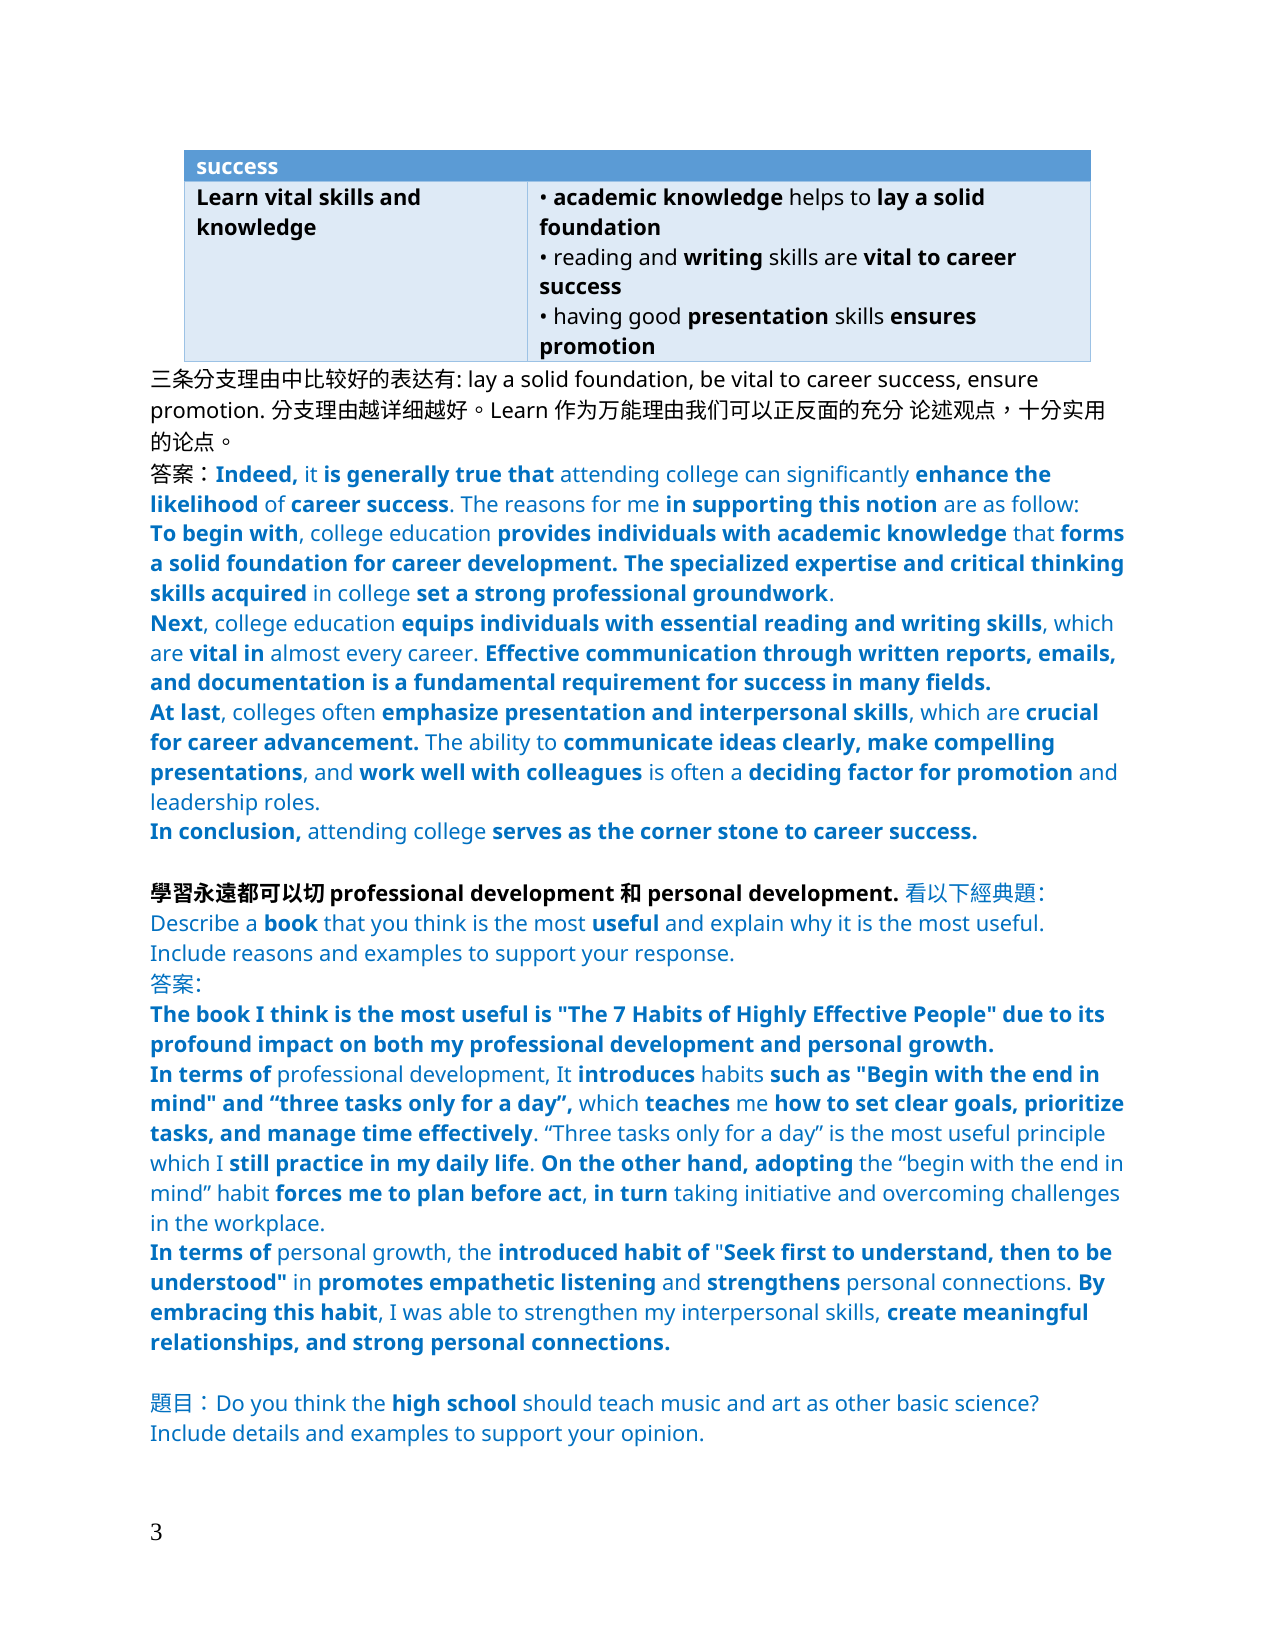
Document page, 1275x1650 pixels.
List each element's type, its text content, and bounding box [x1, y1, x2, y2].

text In terms of personal growth, the introduced habit of "Seek first to understand, then to be understood" in promotes empathetic listening and strengthens personal connections. By embracing this habit, I was able to strengthen my interpersonal skills, create meaningful relationships, and strong personal connections. [150, 1237, 1125, 1356]
text Include details and examples to support your opinion. [150, 1418, 1125, 1448]
text 答案：Indeed, it is generally true that attending college can significantly enhance the likelihood of career success. The reasons for me in supporting this notion are as follow: [150, 457, 1125, 518]
text 學習永遠都可以切professional development 和 personal development. 看以下經典題：Describe a book that you think is the most useful and explain why it is the most useful. Include reasons and examples to support your response. [150, 876, 1125, 967]
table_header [185, 151, 1090, 181]
text The book I think is the most useful is "The 7 Habits of Highly Effective People" due to its profound impact on both my professional development and personal growth. [150, 999, 1125, 1058]
text 三条分支理由中比较好的表达有: lay a solid foundation, be vital to career success, ensure promotion. 分支理由越详细越好。Learn 作为万能理由我们可以正反面的充分 论述观点，十分实用的论点。 [150, 362, 1125, 457]
text At last, colleges often emphasize presentation and interpersonal skills, which are crucial for career advancement. The ability to communicate ideas clearly, make compelling presentations, and work well with colleagues is often a deciding factor for promotion and leadership roles. [150, 697, 1125, 816]
text In terms of professional development, It introduces habits such as "Begin with the end in mind" and “three tasks only for a day”, which teaches me how to set clear goals, prioritize tasks, and manage time effectively. “Three tasks only for a day” is the most useful principle which I still practice in my daily life. On the other hand, adopting the “begin with the end in mind” habit forces me to plan before act, in turn taking initiative and overcoming challenges in the workplace. [150, 1058, 1125, 1237]
text Next, college education equips individuals with essential reading and writing skills, which are vital in almost every career. Effective communication through written reports, emails, and documentation is a fundamental requirement for success in many fields. [150, 608, 1125, 697]
text To begin with, college education provides individuals with academic knowledge that forms a solid foundation for career development. The specialized expertise and critical thinking skills acquired in college set a strong professional groundwork. [150, 518, 1125, 608]
table_cell • academic knowledge helps to lay a solid foundation • reading and writing skills are vital to career success • having good presentation skills ensures promotion [528, 182, 1090, 361]
text In conclusion, attending college serves as the corner stone to career success. [150, 816, 1125, 846]
table_cell Learn vital skills and knowledge [185, 182, 527, 361]
text 答案： [150, 967, 1125, 999]
text 題目：Do you think the high school should teach music and art as other basic science? [150, 1386, 1125, 1418]
